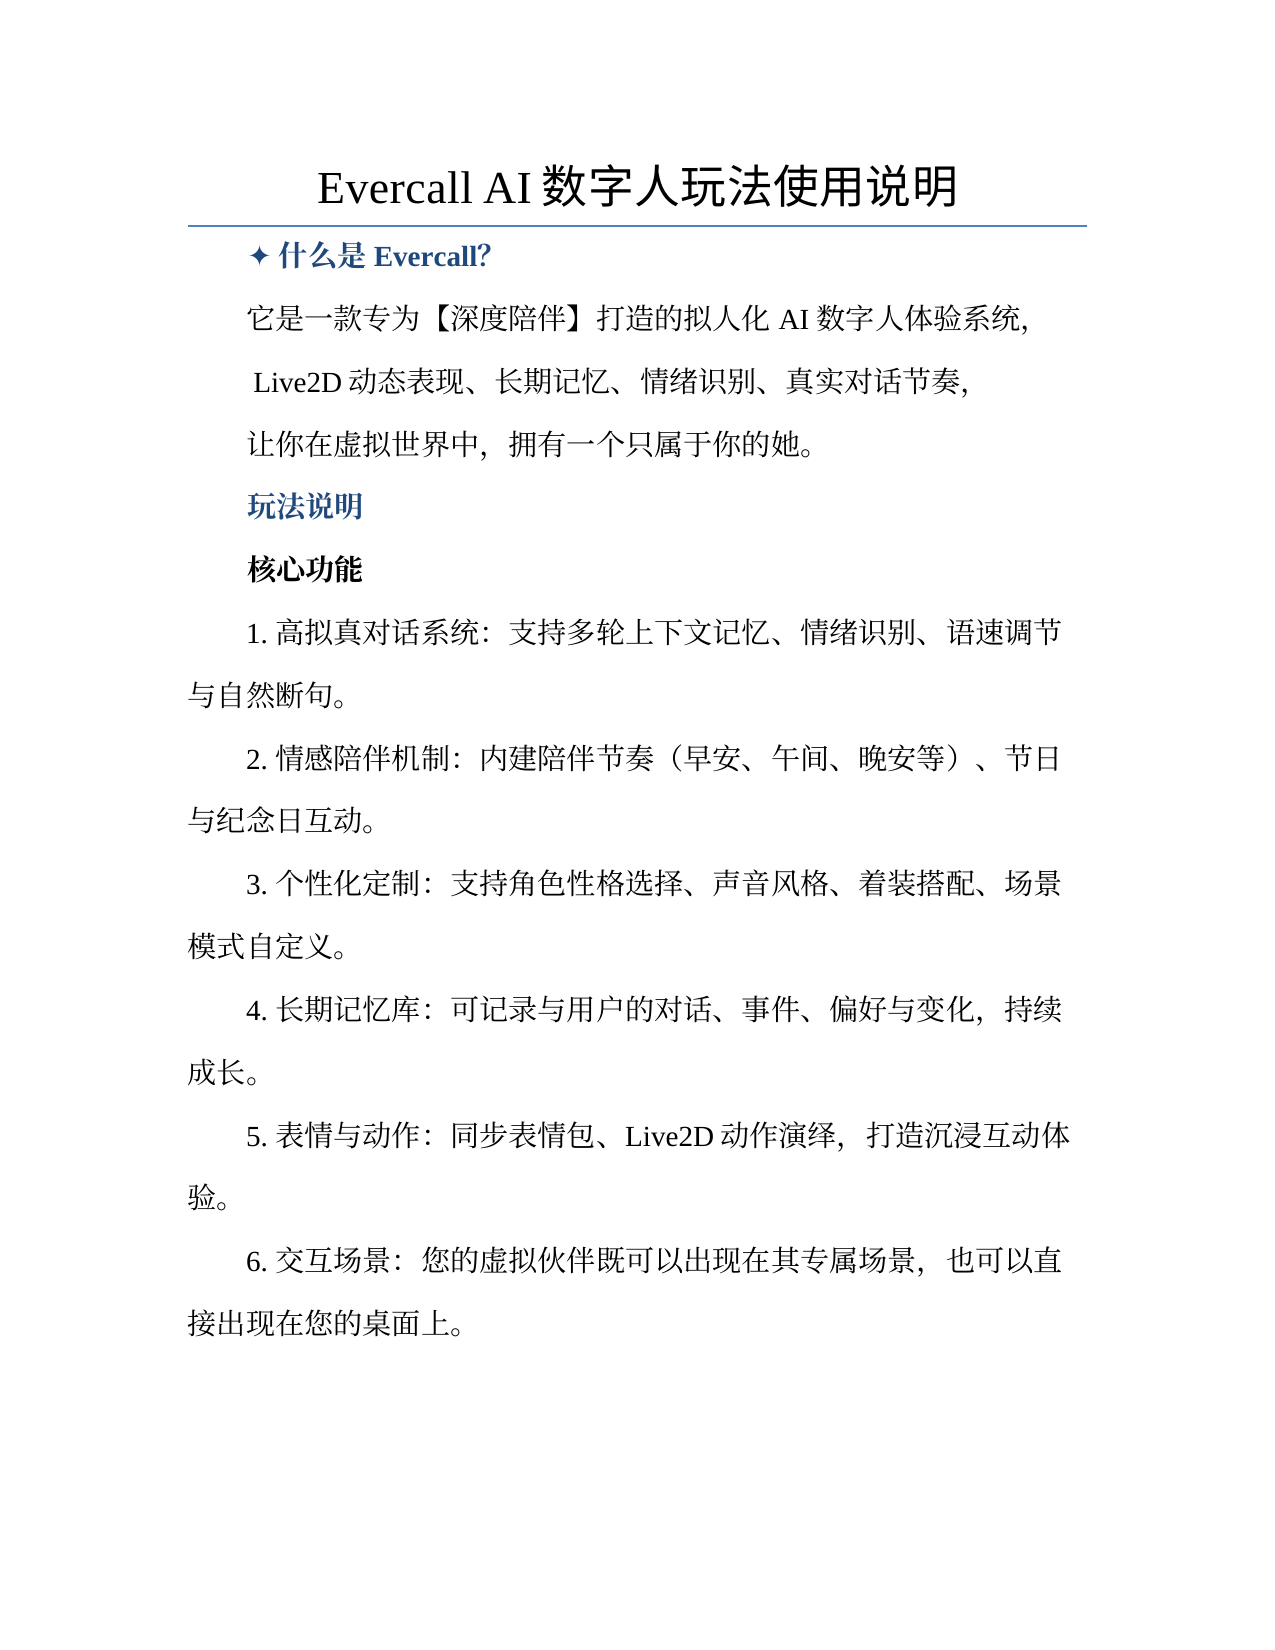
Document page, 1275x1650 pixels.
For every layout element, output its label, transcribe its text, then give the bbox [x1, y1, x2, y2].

text 4. 长期记忆库：可记录与用户的对话、事件、偏好与变化，持续成长。 [187, 987, 1087, 1091]
subtitle Live2D动态表现、长期记忆、情绪识别、真实对话节奏， [187, 359, 1087, 401]
text 3. 个性化定制：支持角色性格选择、声音风格、着装搭配、场景模式自定义。 [187, 861, 1087, 966]
text 2. 情感陪伴机制：内建陪伴节奏（早安、午间、晚安等）、节日与纪念日互动。 [187, 736, 1087, 840]
text 1. 高拟真对话系统：支持多轮上下文记忆、情绪识别、语速调节与自然断句。 [187, 610, 1087, 714]
subtitle 玩法说明 [187, 484, 1087, 526]
text 5. 表情与动作：同步表情包、Live2D动作演绎，打造沉浸互动体验。 [187, 1112, 1087, 1217]
title Evercall AI数字人玩法使用说明 [187, 150, 1087, 227]
subtitle 它是一款专为【深度陪伴】打造的拟人化 AI 数字人体验系统， [187, 296, 1087, 338]
subtitle 让你在虚拟世界中，拥有一个只属于你的她。 [187, 421, 1087, 463]
subtitle 核心功能 [187, 547, 1087, 589]
text 6. 交互场景：您的虚拟伙伴既可以出现在其专属场景，也可以直接出现在您的桌面上。 [187, 1238, 1087, 1343]
subtitle ✦ 什么是 Evercall？ [187, 233, 1087, 275]
